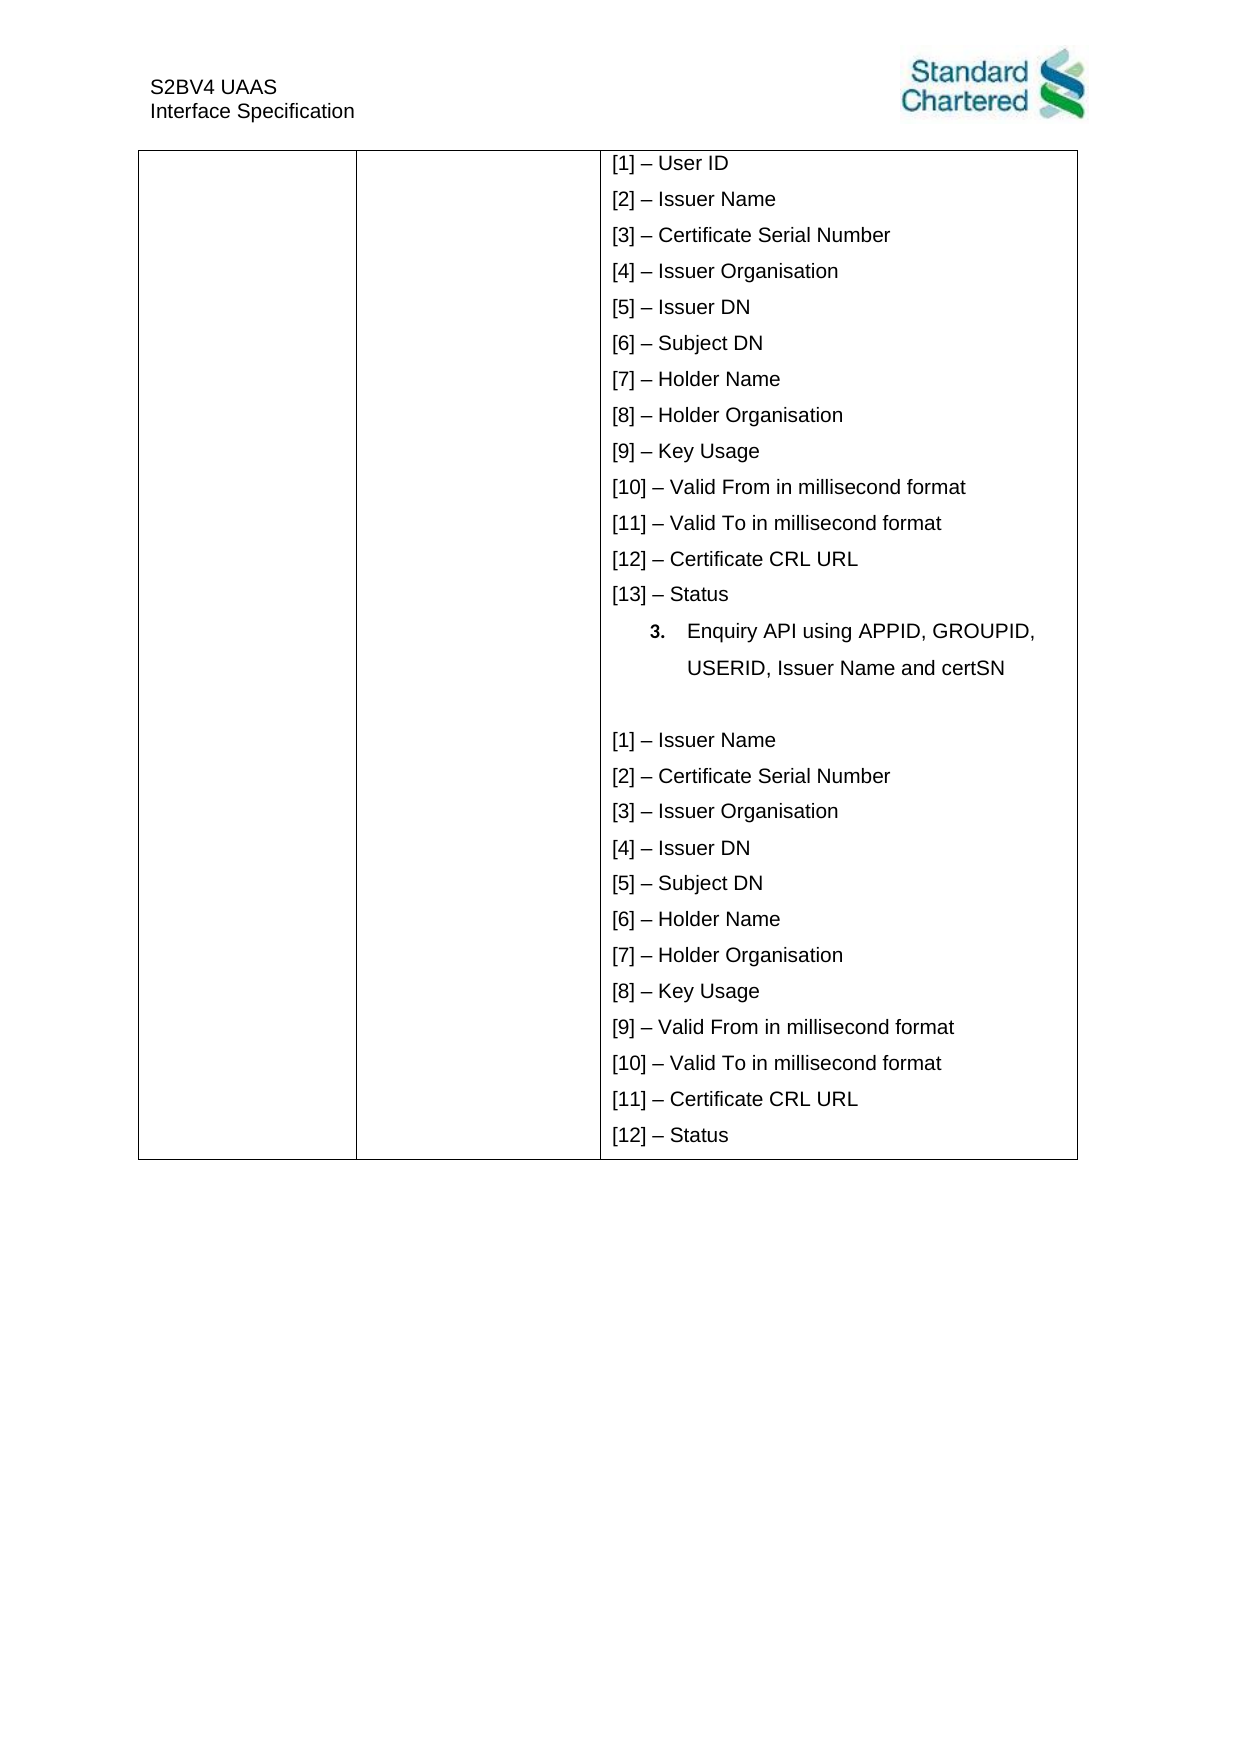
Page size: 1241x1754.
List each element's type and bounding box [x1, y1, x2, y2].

picture [900, 45, 1089, 124]
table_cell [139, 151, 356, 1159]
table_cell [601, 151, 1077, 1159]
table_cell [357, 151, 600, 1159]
